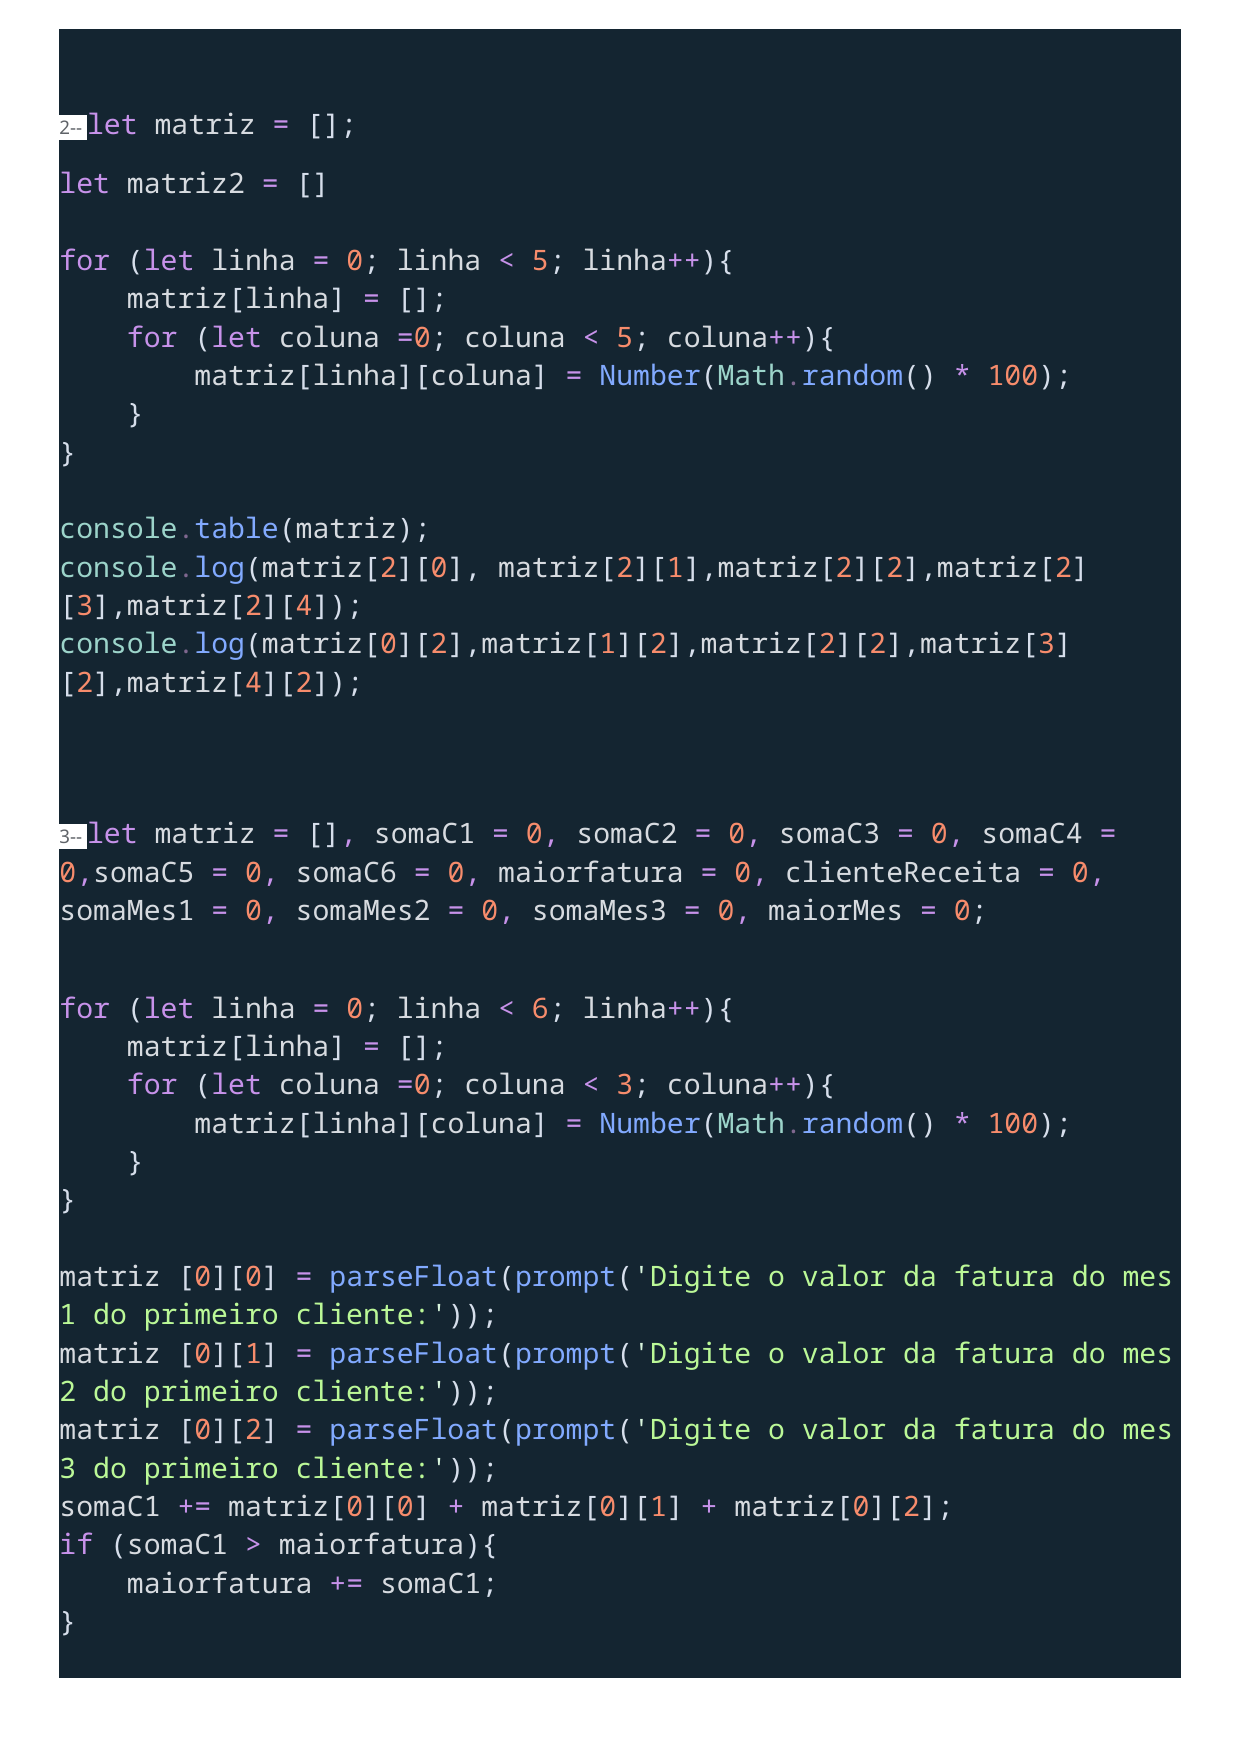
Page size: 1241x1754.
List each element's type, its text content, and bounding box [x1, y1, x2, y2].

text matriz[linha] = []; [59, 1026, 1181, 1064]
text 3-- let matriz = [], somaC1 = 0, somaC2 = 0, somaC3 = 0, somaC4 = 0,somaC5 = 0, somaC6 = 0, maiorfatura = 0, clienteReceita = 0, somaMes1 = 0, somaMes2 = 0, somaMes3 = 0, maiorMes = 0; [59, 739, 1181, 929]
text 2-- let matriz = []; [59, 29, 1181, 143]
text } [59, 1141, 1181, 1179]
text if (somaC1 > maiorfatura){ [59, 1524, 1181, 1563]
text somaC1 += matriz[0][0] + matriz[0][1] + matriz[0][2]; [59, 1486, 1181, 1524]
text } [59, 1601, 1181, 1639]
text matriz[linha][coluna] = Number(Math.random() * 100); [59, 1103, 1181, 1141]
text matriz [0][0] = parseFloat(prompt('Digite o valor da fatura do mes 1 do primeiro cliente:')); [59, 1256, 1181, 1333]
text matriz[linha] = []; [59, 279, 1181, 317]
text maiorfatura += somaC1; [59, 1563, 1181, 1601]
text matriz[linha][coluna] = Number(Math.random() * 100); [59, 355, 1181, 394]
text matriz [0][1] = parseFloat(prompt('Digite o valor da fatura do mes 2 do primeiro cliente:')); [59, 1333, 1181, 1409]
text for (let linha = 0; linha < 5; linha++){ [59, 240, 1181, 279]
text let matriz2 = [] [59, 164, 1181, 202]
text } [59, 1179, 1181, 1218]
text } [59, 394, 1181, 432]
text for (let coluna =0; coluna < 5; coluna++){ [59, 317, 1181, 355]
text } [59, 432, 1181, 470]
text for (let linha = 0; linha < 6; linha++){ [59, 988, 1181, 1026]
text console.log(matriz[0][2],matriz[1][2],matriz[2][2],matriz[3][2],matriz[4][2]); [59, 624, 1181, 700]
text console.table(matriz); [59, 509, 1181, 547]
text console.log(matriz[2][0], matriz[2][1],matriz[2][2],matriz[2][3],matriz[2][4]); [59, 547, 1181, 624]
text for (let coluna =0; coluna < 3; coluna++){ [59, 1064, 1181, 1103]
text matriz [0][2] = parseFloat(prompt('Digite o valor da fatura do mes 3 do primeiro cliente:')); [59, 1409, 1181, 1486]
